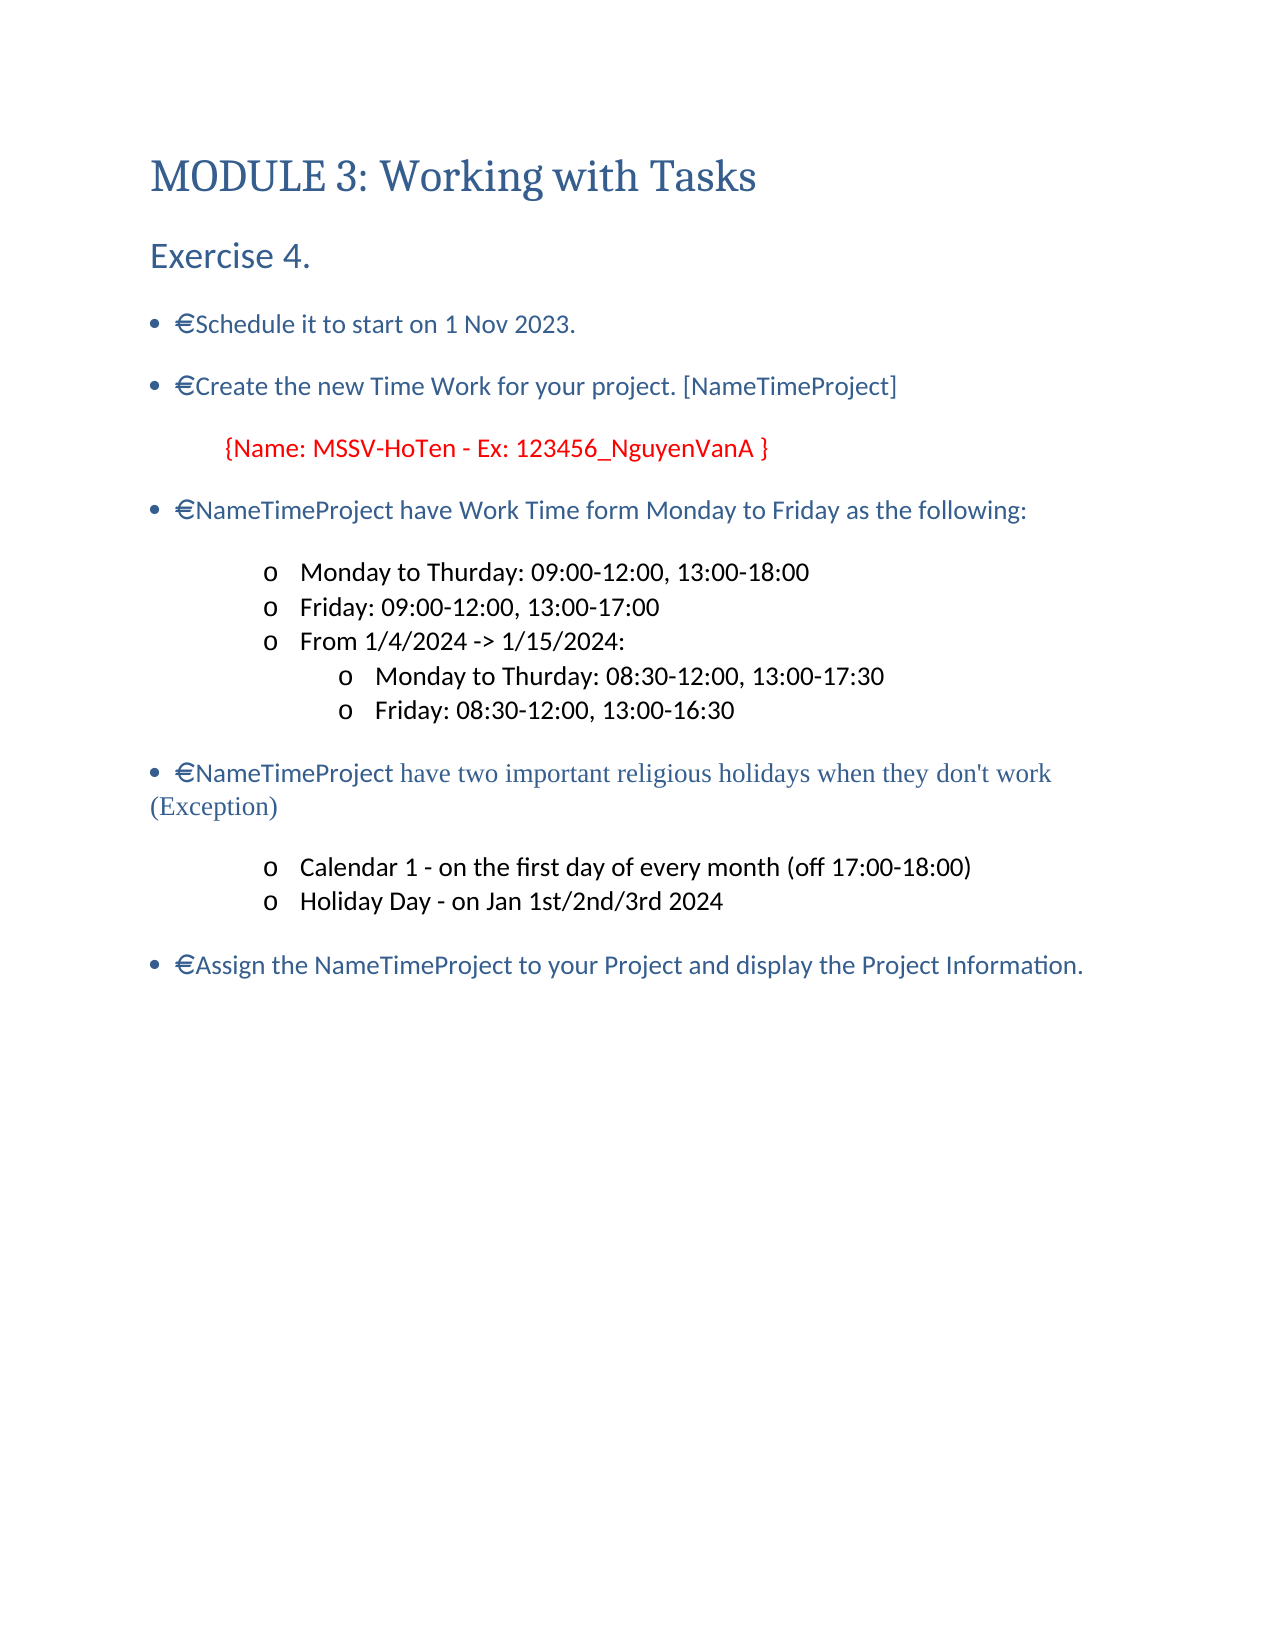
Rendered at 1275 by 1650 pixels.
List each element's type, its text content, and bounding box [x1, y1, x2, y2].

text MODULE 3: Working with Tasks [150, 150, 1125, 203]
text Create the new Time Work for your project. [NameTimeProject] [150, 369, 1125, 402]
list Monday to Thurday: 09:00-12:00, 13:00-18:00 [262, 556, 1125, 590]
list Calendar 1 - on the first day of every month (off 17:00-18:00) [262, 850, 1125, 884]
text Schedule it to start on 1 Nov 2023. [150, 307, 1125, 340]
text NameTimeProject have Work Time form Monday to Friday as the following: [150, 493, 1125, 526]
text Assign the NameTimeProject to your Project and display the Project Information. [150, 948, 1125, 981]
list From 1/4/2024 -> 1/15/2024: [262, 624, 1125, 659]
text {Name: MSSV-HoTen - Ex: 123456_NguyenVanA } [225, 431, 1125, 464]
text Exercise 4. [150, 232, 1125, 278]
text NameTimeProject have two important religious holidays when they don't work (Exception) [150, 757, 1125, 821]
list Holiday Day - on Jan 1st/2nd/3rd 2024 [262, 884, 1125, 919]
list Friday: 09:00-12:00, 13:00-17:00 [262, 590, 1125, 624]
list Friday: 08:30-12:00, 13:00-16:30 [337, 693, 1125, 727]
list Monday to Thurday: 08:30-12:00, 13:00-17:30 [337, 659, 1125, 693]
